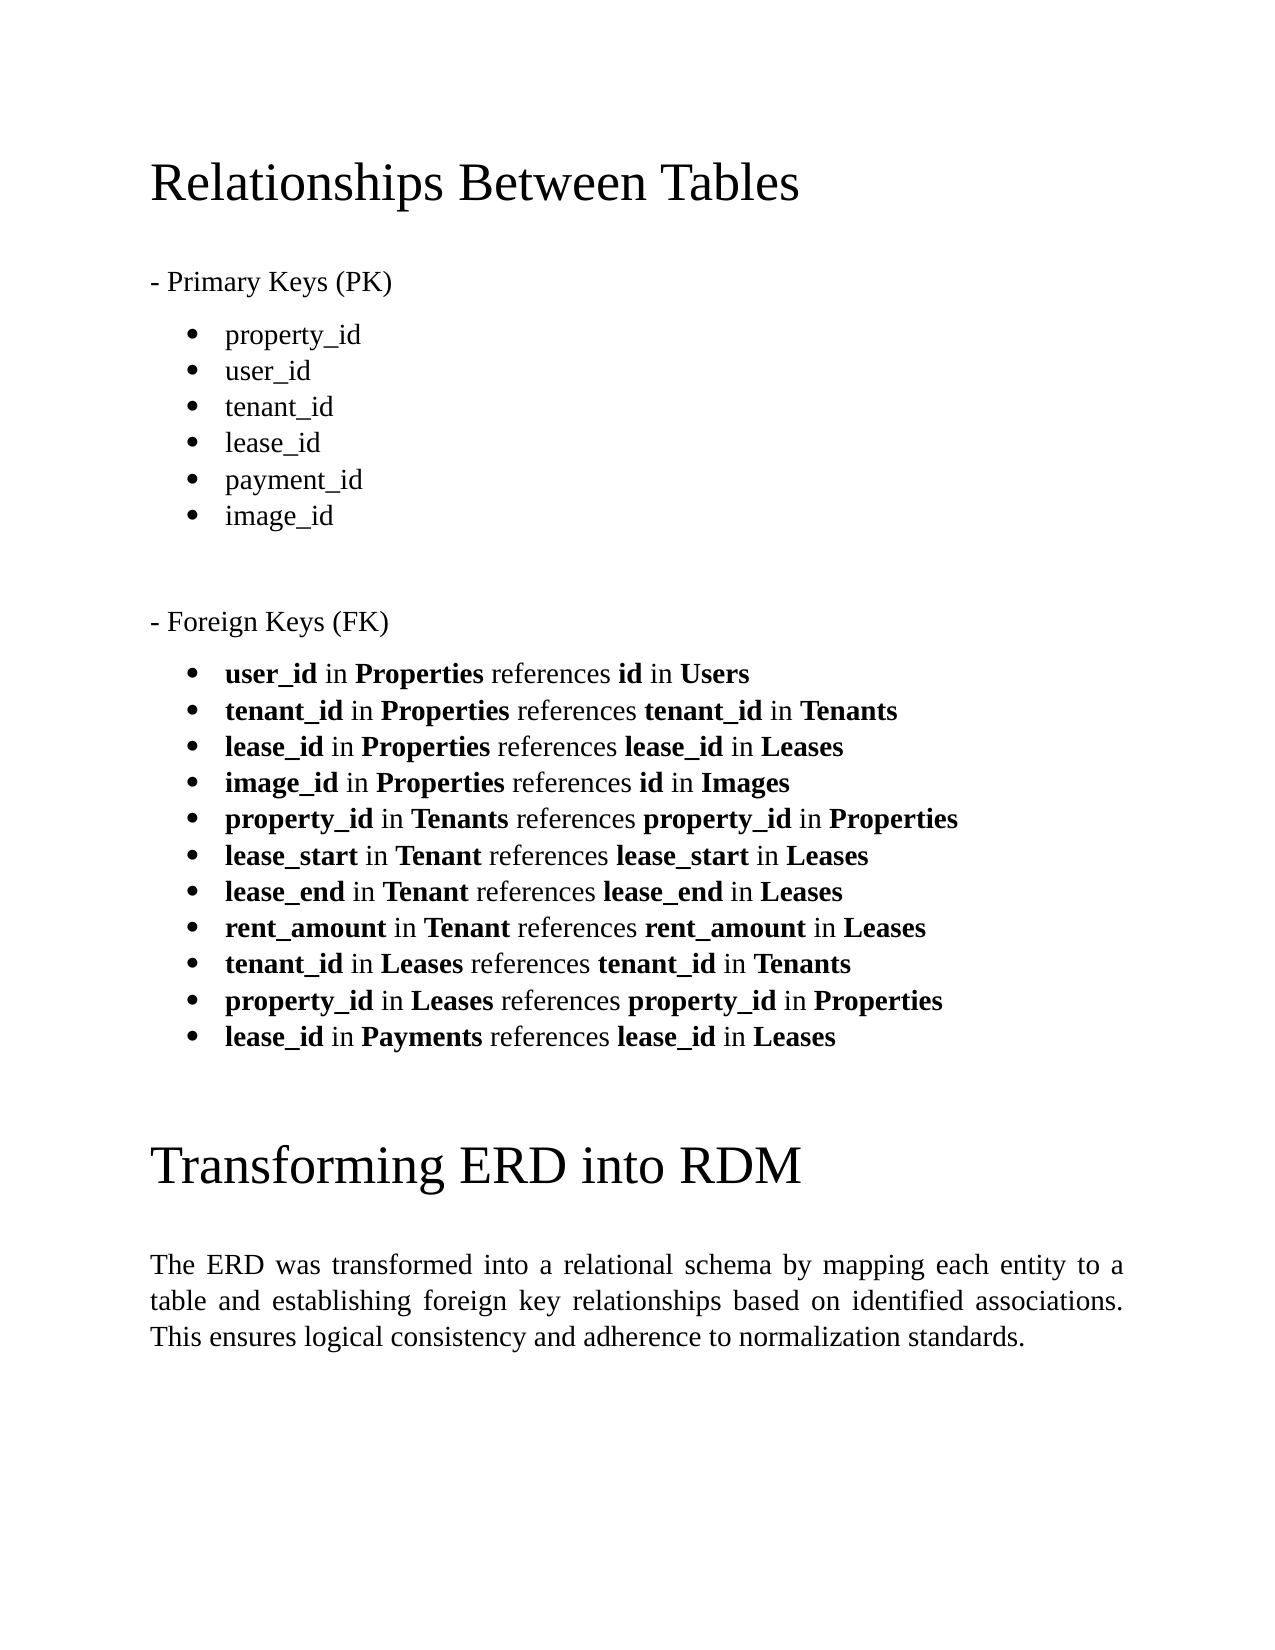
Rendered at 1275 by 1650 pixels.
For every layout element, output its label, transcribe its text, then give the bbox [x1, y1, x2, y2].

list user_id [187, 353, 1125, 387]
list property_id [187, 317, 1125, 351]
list lease_id in Payments references lease_id in Leases [187, 1019, 1125, 1053]
list rent_amount in Tenant references rent_amount in Leases [187, 910, 1125, 944]
list lease_id in Properties references lease_id in Leases [187, 729, 1125, 763]
list payment_id [187, 462, 1125, 496]
list lease_start in Tenant references lease_start in Leases [187, 838, 1125, 872]
list tenant_id in Leases references tenant_id in Tenants [187, 947, 1125, 980]
list user_id in Properties references id in Users [187, 657, 1125, 690]
list tenant_id [187, 389, 1125, 423]
list lease_end in Tenant references lease_end in Leases [187, 874, 1125, 908]
list image_id in Properties references id in Images [187, 765, 1125, 799]
list image_id [187, 498, 1125, 532]
list property_id in Tenants references property_id in Properties [187, 802, 1125, 835]
text - Primary Keys (PK) [150, 264, 1125, 298]
subtitle Transforming ERD into RDM [150, 1133, 1125, 1196]
subtitle Relationships Between Tables [150, 150, 1125, 212]
list property_id in Leases references property_id in Properties [187, 983, 1125, 1017]
list tenant_id in Properties references tenant_id in Tenants [187, 693, 1125, 727]
text The ERD was transformed into a relational schema by mapping each entity to a table and establishing foreign key relationships based on identified associations. This ensures logical consistency and adherence to normalization standards. [150, 1247, 1125, 1353]
text - Foreign Keys (FK) [150, 604, 1125, 637]
list lease_id [187, 426, 1125, 459]
